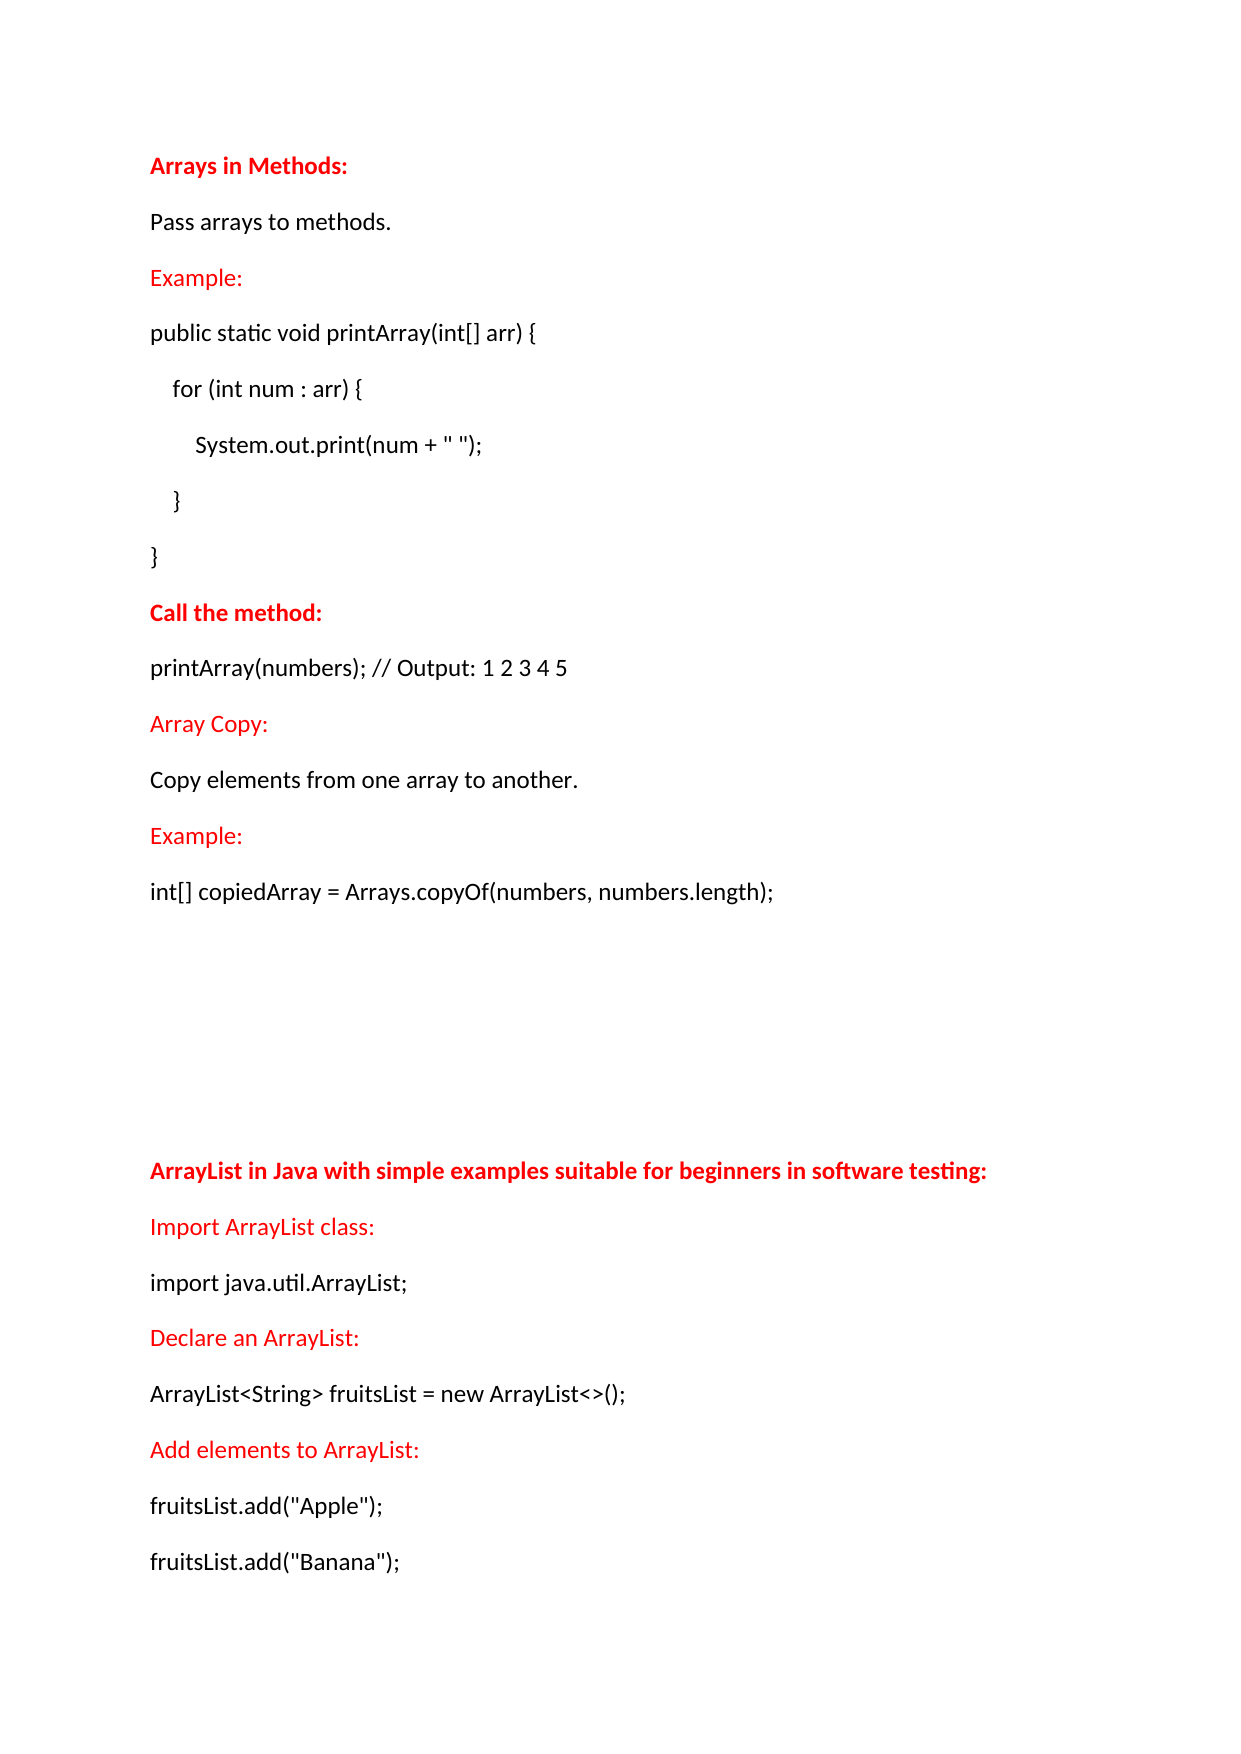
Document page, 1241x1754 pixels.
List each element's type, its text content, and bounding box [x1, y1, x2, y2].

text Declare an ArrayList: [150, 1322, 1090, 1353]
text } [150, 485, 1090, 516]
text Pass arrays to methods. [150, 206, 1090, 236]
text fruitsList.add("Apple"); [150, 1490, 1090, 1521]
text printArray(numbers); // Output: 1 2 3 4 5 [150, 652, 1090, 683]
text Example: [150, 820, 1090, 851]
text ArrayList in Java with simple examples suitable for beginners in software testing: [150, 1155, 1090, 1186]
text System.out.print(num + " "); [150, 429, 1090, 460]
text Call the method: [150, 597, 1090, 627]
text } [150, 541, 1090, 571]
text import java.util.ArrayList; [150, 1267, 1090, 1297]
text int[] copiedArray = Arrays.copyOf(numbers, numbers.length); [150, 876, 1090, 906]
text fruitsList.add("Banana"); [150, 1546, 1090, 1576]
text Example: [150, 262, 1090, 292]
text for (int num : arr) { [150, 373, 1090, 404]
text Arrays in Methods: [150, 150, 1090, 181]
text Add elements to ArrayList: [150, 1434, 1090, 1465]
text Import ArrayList class: [150, 1211, 1090, 1241]
text public static void printArray(int[] arr) { [150, 317, 1090, 348]
text Copy elements from one array to another. [150, 764, 1090, 795]
text Array Copy: [150, 708, 1090, 739]
text ArrayList<String> fruitsList = new ArrayList<>(); [150, 1378, 1090, 1409]
